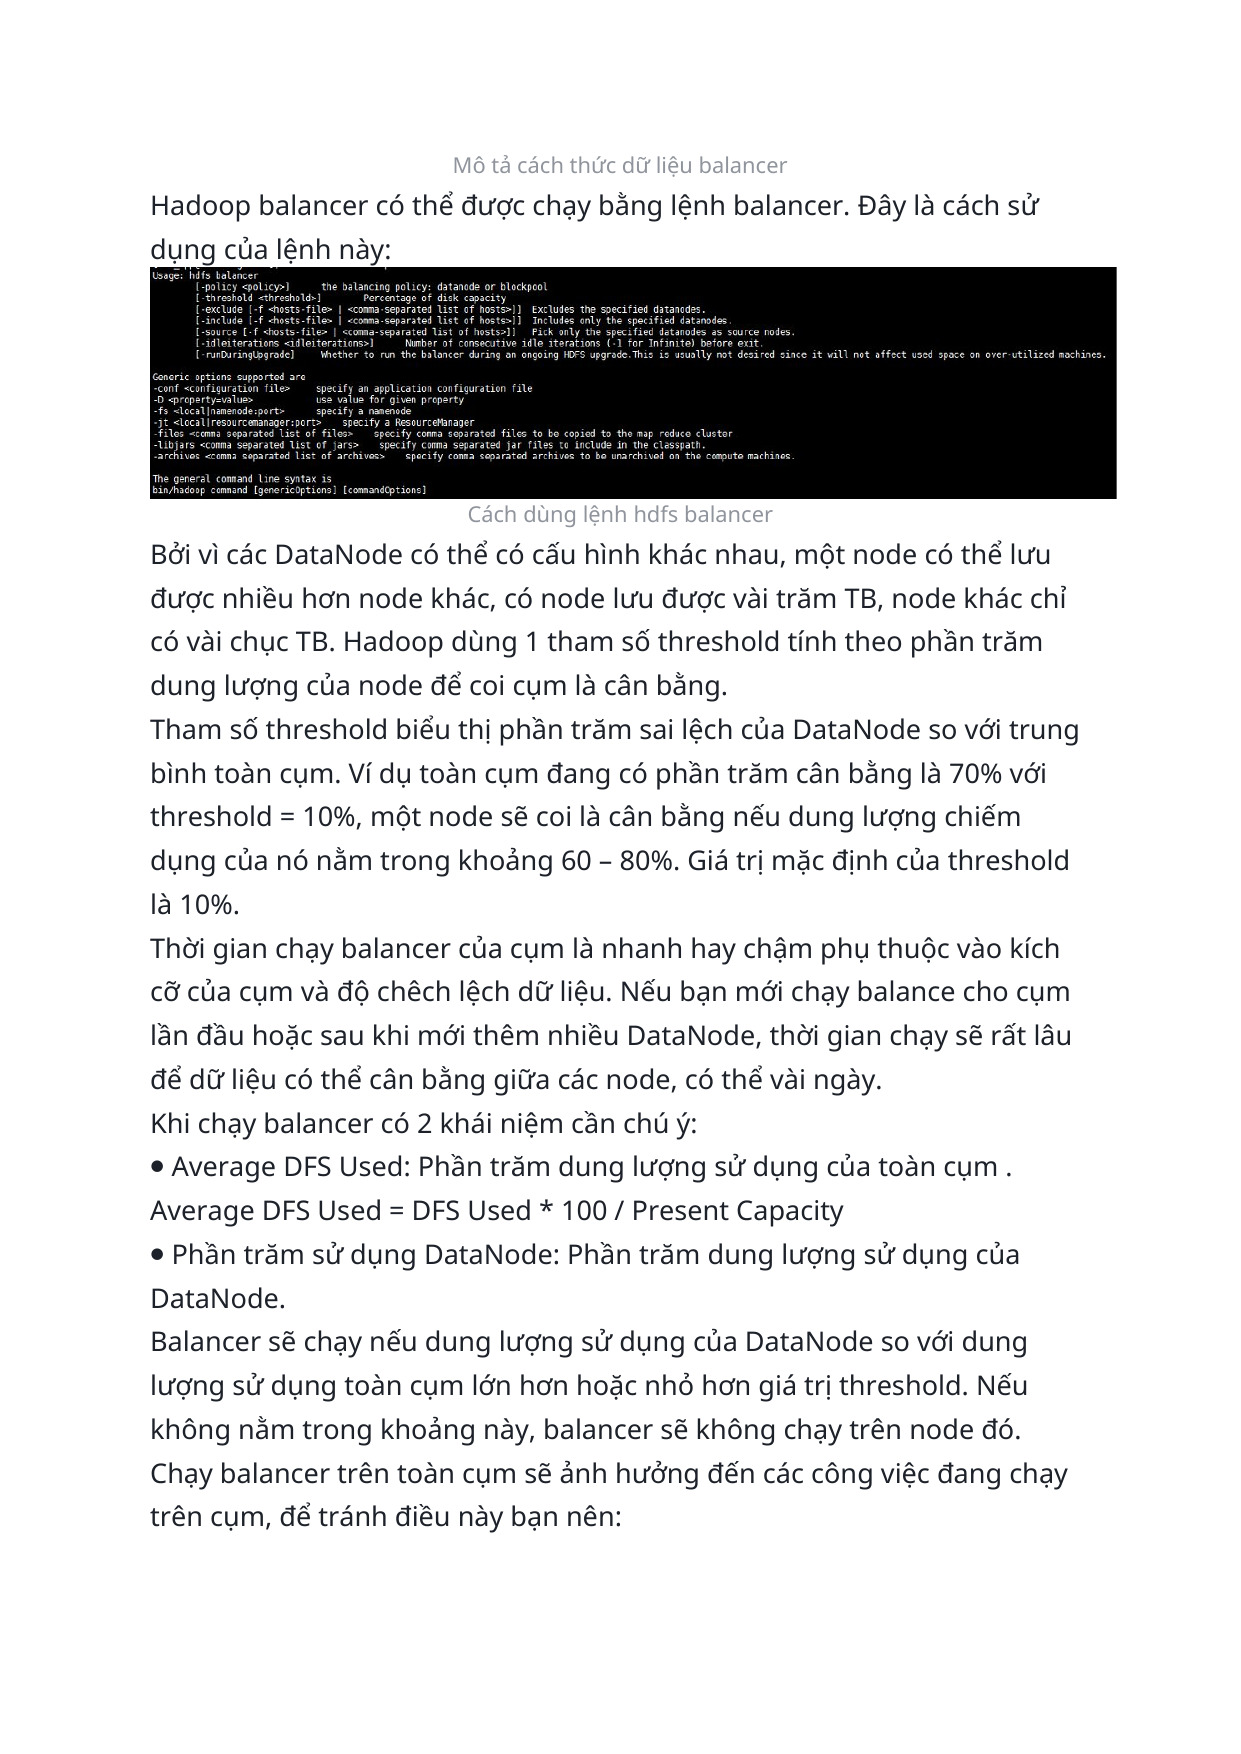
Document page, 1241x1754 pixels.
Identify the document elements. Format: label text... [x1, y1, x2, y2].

text Bởi vì các DataNode có thể có cấu hình khác nhau, một node có thể lưu được nhiều hơn node khác, có node lưu được vài trăm TB, node khác chỉ có vài chục TB. Hadoop dùng 1 tham số threshold tính theo phần trăm dung lượng của node để coi cụm là cân bằng. [150, 528, 1090, 703]
text Thời gian chạy balancer của cụm là nhanh hay chậm phụ thuộc vào kích cỡ của cụm và độ chêch lệch dữ liệu. Nếu bạn mới chạy balance cho cụm lần đầu hoặc sau khi mới thêm nhiều DataNode, thời gian chạy sẽ rất lâu để dữ liệu có thể cân bằng giữa các node, có thể vài ngày. [150, 922, 1090, 1097]
text Chạy balancer trên toàn cụm sẽ ảnh hưởng đến các công việc đang chạy trên cụm, để tránh điều này bạn nên: [150, 1447, 1090, 1535]
text Mô tả cách thức dữ liệu balancer [150, 150, 1090, 180]
text ⦁ Average DFS Used: Phần trăm dung lượng sử dụng của toàn cụm . [150, 1141, 1090, 1185]
text Balancer sẽ chạy nếu dung lượng sử dụng của DataNode so với dung lượng sử dụng toàn cụm lớn hơn hoặc nhỏ hơn giá trị threshold. Nếu không nằm trong khoảng này, balancer sẽ không chạy trên node đó. [150, 1316, 1090, 1447]
text Khi chạy balancer có 2 khái niệm cần chú ý: [150, 1097, 1090, 1141]
text Tham số threshold biểu thị phần trăm sai lệch của DataNode so với trung bình toàn cụm. Ví dụ toàn cụm đang có phần trăm cân bằng là 70% với threshold = 10%, một node sẽ coi là cân bằng nếu dung lượng chiếm dụng của nó nằm trong khoảng 60 – 80%. Giá trị mặc định của threshold là 10%. [150, 703, 1090, 922]
text Cách dùng lệnh hdfs balancer [150, 499, 1090, 528]
text Hadoop balancer có thể được chạy bằng lệnh balancer. Đây là cách sử dụng của lệnh này: [150, 180, 1090, 267]
text ⦁ Phần trăm sử dụng DataNode: Phần trăm dung lượng sử dụng của DataNode. [150, 1228, 1090, 1316]
picture [150, 267, 1117, 499]
text Average DFS Used = DFS Used * 100 / Present Capacity [150, 1185, 1090, 1228]
